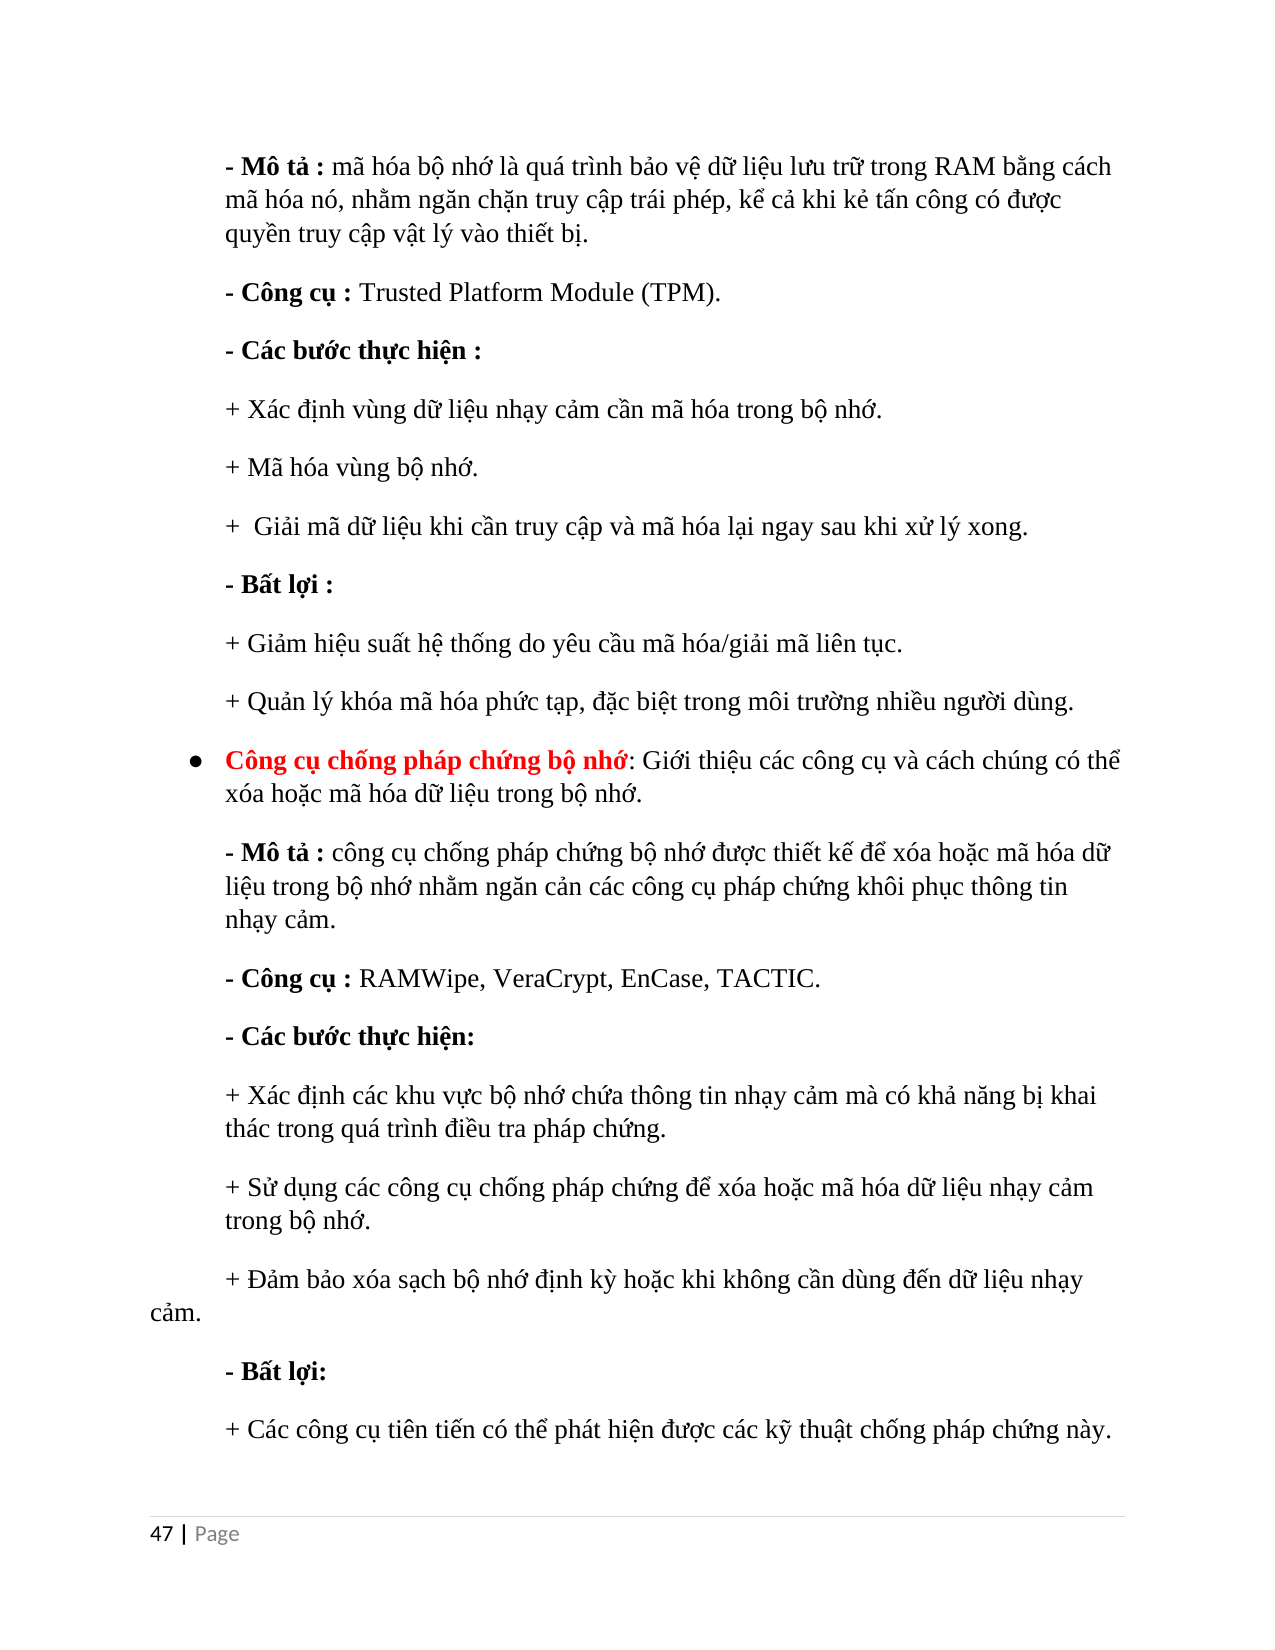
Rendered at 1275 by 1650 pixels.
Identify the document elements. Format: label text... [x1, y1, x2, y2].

text + Giảm hiệu suất hệ thống do yêu cầu mã hóa/giải mã liên tục. [225, 627, 1125, 658]
text - Công cụ : Trusted Platform Module (TPM). [225, 276, 1125, 307]
text - Các bước thực hiện: [225, 1020, 1125, 1051]
text + Mã hóa vùng bộ nhớ. [225, 451, 1125, 482]
text - Mô tả : mã hóa bộ nhớ là quá trình bảo vệ dữ liệu lưu trữ trong RAM bằng cách mã hóa nó, nhằm ngăn chặn truy cập trái phép, kể cả khi kẻ tấn công có được quyền truy cập vật lý vào thiết bị. [225, 150, 1125, 248]
text - Bất lợi : [225, 568, 1125, 599]
text - Công cụ : RAMWipe, VeraCrypt, EnCase, TACTIC. [225, 962, 1125, 993]
text + Đảm bảo xóa sạch bộ nhớ định kỳ hoặc khi không cần dùng đến dữ liệu nhạy cảm. [150, 1263, 1125, 1328]
text - Các bước thực hiện : [225, 334, 1125, 365]
text + Giải mã dữ liệu khi cần truy cập và mã hóa lại ngay sau khi xử lý xong. [225, 510, 1125, 541]
text - Mô tả : công cụ chống pháp chứng bộ nhớ được thiết kế để xóa hoặc mã hóa dữ liệu trong bộ nhớ nhằm ngăn cản các công cụ pháp chứng khôi phục thông tin nhạy cảm. [225, 836, 1125, 934]
text + Xác định các khu vực bộ nhớ chứa thông tin nhạy cảm mà có khả năng bị khai thác trong quá trình điều tra pháp chứng. [225, 1079, 1125, 1143]
text + Xác định vùng dữ liệu nhạy cảm cần mã hóa trong bộ nhớ. [225, 393, 1125, 424]
text + Các công cụ tiên tiến có thể phát hiện được các kỹ thuật chống pháp chứng này. [150, 1413, 1125, 1445]
text + Quản lý khóa mã hóa phức tạp, đặc biệt trong môi trường nhiều người dùng. [225, 685, 1125, 717]
list Công cụ chống pháp chứng bộ nhớ: Giới thiệu các công cụ và cách chúng có thể xóa hoặc mã hóa dữ liệu trong bộ nhớ. [187, 744, 1125, 809]
text - Bất lợi: [225, 1355, 1125, 1386]
text + Sử dụng các công cụ chống pháp chứng để xóa hoặc mã hóa dữ liệu nhạy cảm trong bộ nhớ. [225, 1171, 1125, 1236]
